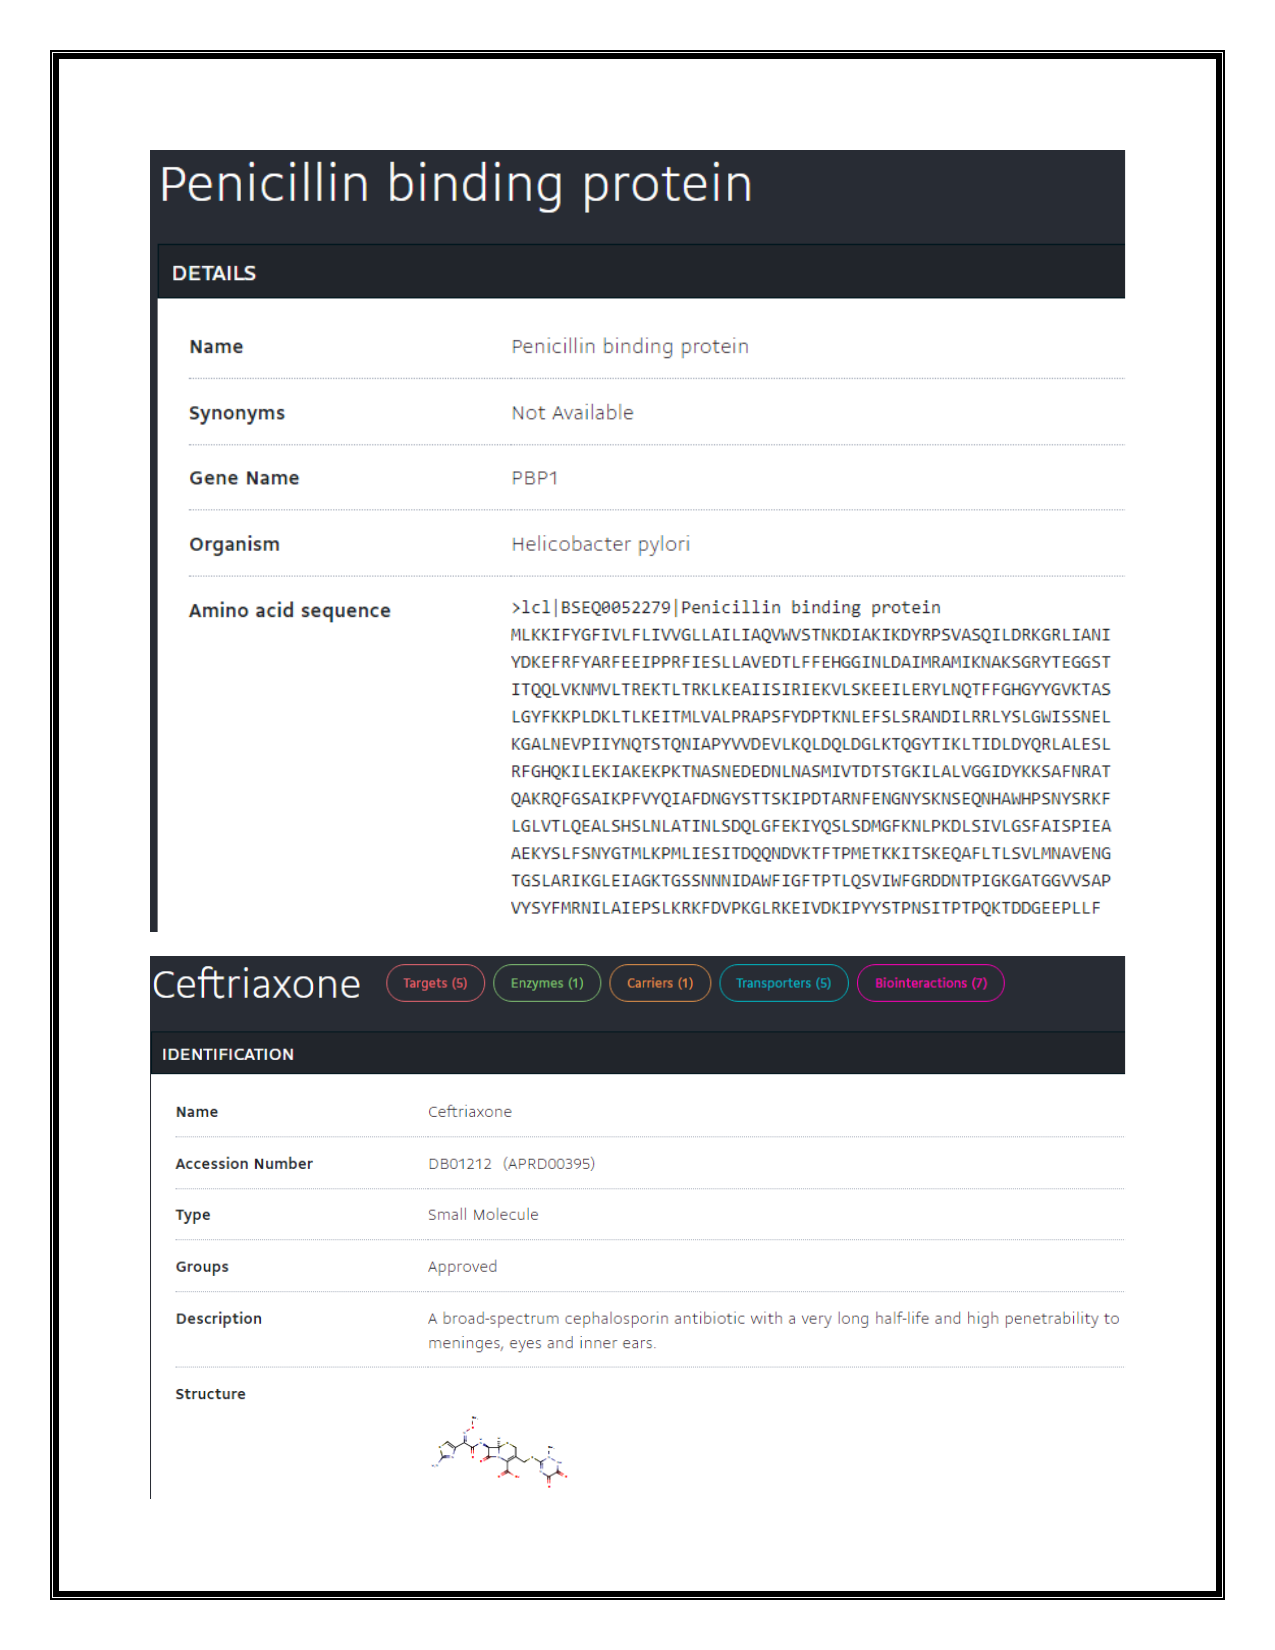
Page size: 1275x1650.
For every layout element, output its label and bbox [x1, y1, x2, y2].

picture [150, 956, 1125, 1499]
picture [150, 150, 1125, 932]
